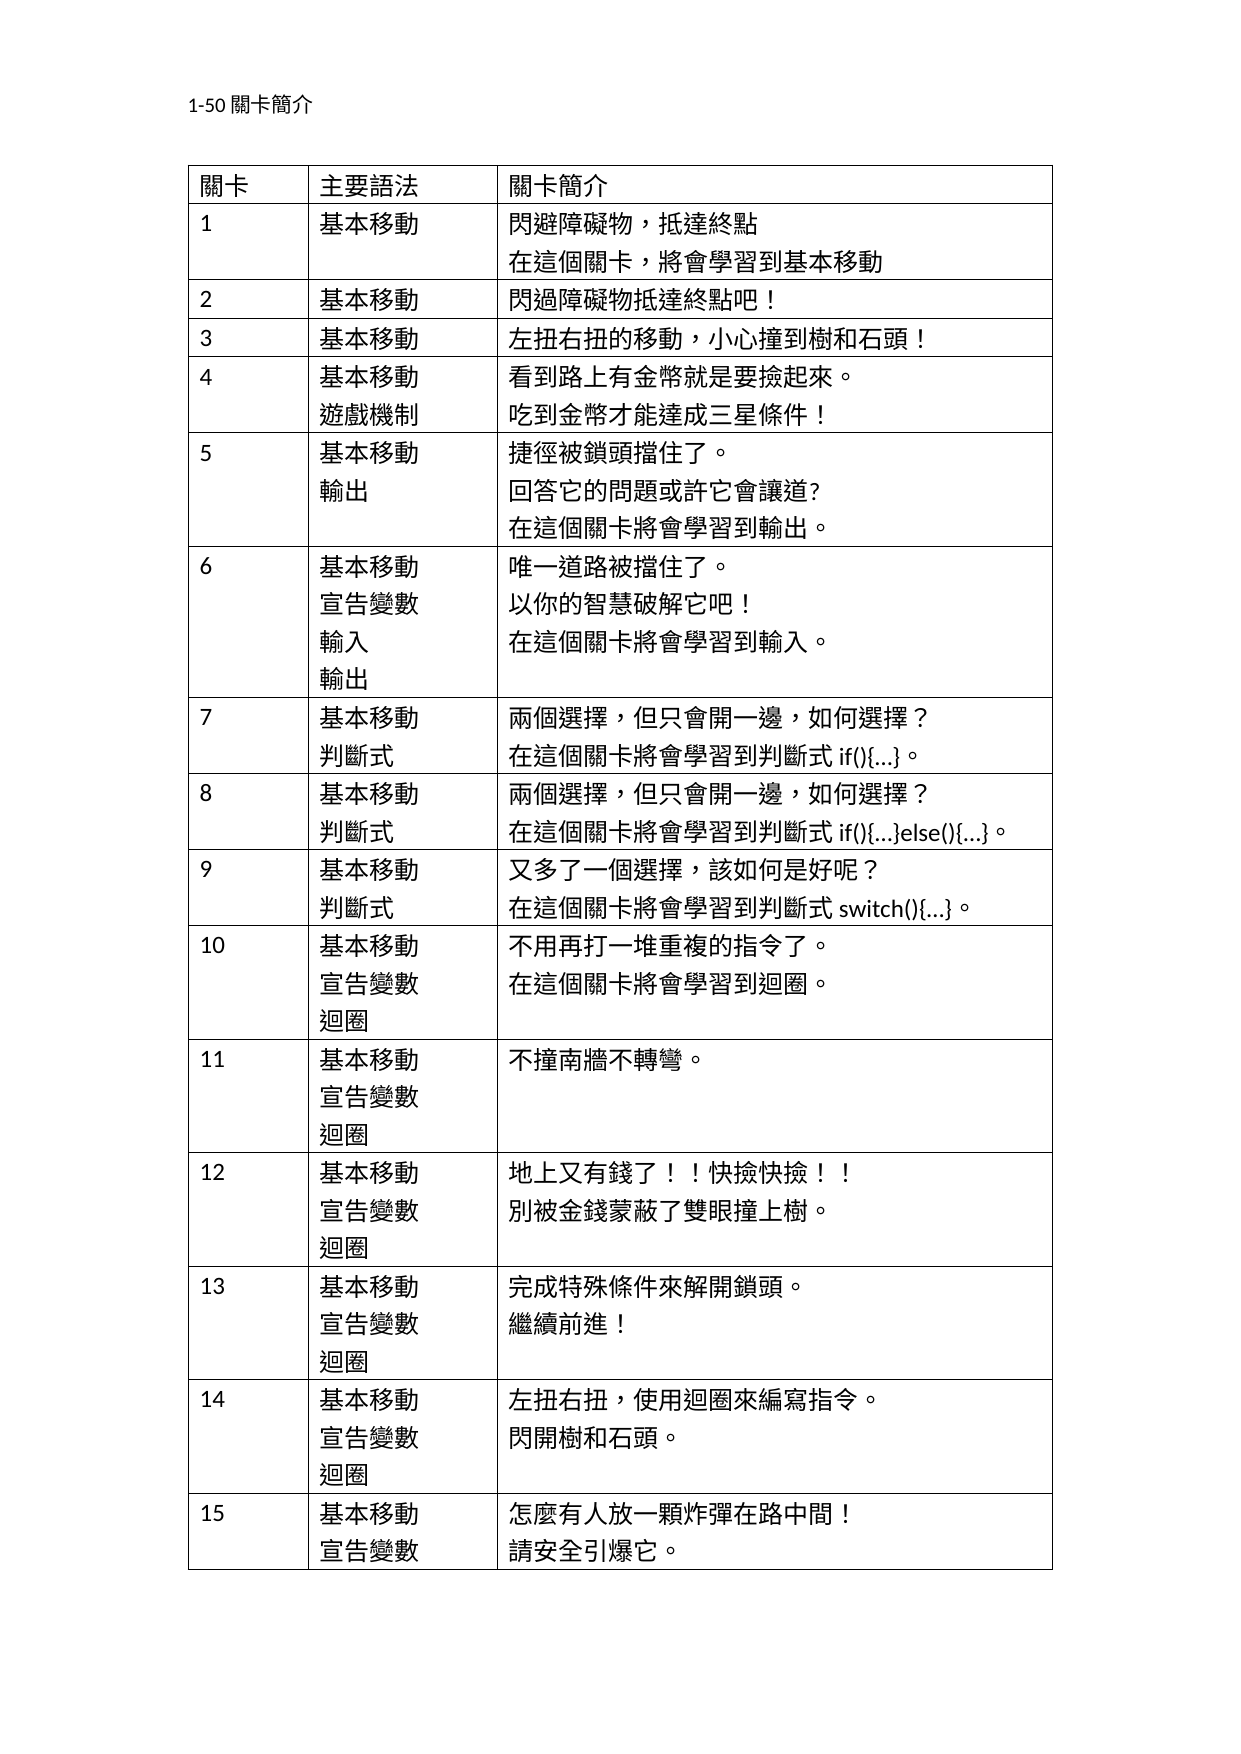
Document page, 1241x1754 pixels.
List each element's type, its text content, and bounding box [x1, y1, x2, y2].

table_cell 基本移動 宣告變數 迴圈 攻擊 [309, 1494, 497, 1569]
table_cell 基本移動 宣告變數 迴圈 [309, 926, 497, 1038]
table_cell 4 [189, 357, 308, 432]
table_cell 左扭右扭的移動，小心撞到樹和石頭！ [498, 319, 1052, 356]
table_header 關卡 [189, 166, 308, 203]
table_cell 基本移動 遊戲機制 [309, 357, 497, 432]
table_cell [498, 1494, 1052, 1569]
table_cell 9 [189, 850, 308, 925]
table_header 關卡簡介 [498, 166, 1052, 203]
table_cell 閃避障礙物，抵達終點 在這個關卡，將會學習到基本移動 [498, 204, 1052, 279]
table_cell 5 [189, 433, 308, 546]
table_cell 基本移動 宣告變數 輸入 輸出 [309, 547, 497, 697]
table_cell 基本移動 宣告變數 迴圈 [309, 1040, 497, 1152]
table_cell 地上又有錢了！！快撿快撿！！ 別被金錢蒙蔽了雙眼撞上樹。 [498, 1153, 1052, 1266]
table_cell 2 [189, 280, 308, 318]
table_cell 1 [189, 204, 308, 279]
table_cell 閃過障礙物抵達終點吧！ [498, 280, 1052, 318]
table_cell 基本移動 判斷式 [309, 774, 497, 849]
table_cell 不撞南牆不轉彎。 [498, 1040, 1052, 1152]
table_cell 左扭右扭，使用迴圈來編寫指令。 閃開樹和石頭。 [498, 1380, 1052, 1493]
table_cell 兩個選擇，但只會開一邊，如何選擇？ 在這個關卡將會學習到判斷式if(){…}else(){…}。 [498, 774, 1052, 849]
table_cell 基本移動 [309, 280, 497, 318]
table_cell 基本移動 宣告變數 迴圈 [309, 1153, 497, 1266]
table_cell 完成特殊條件來解開鎖頭。 繼續前進！ [498, 1267, 1052, 1379]
table_cell 8 [189, 774, 308, 849]
table_cell 基本移動 [309, 204, 497, 279]
table_cell 基本移動 輸出 [309, 433, 497, 546]
table_cell 12 [189, 1153, 308, 1266]
table_cell 基本移動 宣告變數 迴圈 [309, 1267, 497, 1379]
table_cell 14 [189, 1380, 308, 1493]
table_cell 基本移動 判斷式 [309, 850, 497, 925]
table_cell 基本移動 判斷式 [309, 698, 497, 773]
table_cell 兩個選擇，但只會開一邊，如何選擇？ 在這個關卡將會學習到判斷式if(){…}。 [498, 698, 1052, 773]
table_cell 3 [189, 319, 308, 356]
table_cell 7 [189, 698, 308, 773]
table_cell 看到路上有金幣就是要撿起來。 吃到金幣才能達成三星條件！ [498, 357, 1052, 432]
table_cell 11 [189, 1040, 308, 1152]
table_cell 又多了一個選擇，該如何是好呢？ 在這個關卡將會學習到判斷式switch(){…}。 [498, 850, 1052, 925]
table_cell 不用再打一堆重複的指令了。 在這個關卡將會學習到迴圈。 [498, 926, 1052, 1038]
table_cell 15 [189, 1494, 308, 1569]
table_header 主要語法 [309, 166, 497, 203]
table_cell 捷徑被鎖頭擋住了。 回答它的問題或許它會讓道? 在這個關卡將會學習到輸出。 [498, 433, 1052, 546]
table_cell 基本移動 [309, 319, 497, 356]
table_cell 13 [189, 1267, 308, 1379]
table_cell 基本移動 宣告變數 迴圈 [309, 1380, 497, 1493]
table_cell 6 [189, 547, 308, 697]
table_cell 唯一道路被擋住了。 以你的智慧破解它吧！ 在這個關卡將會學習到輸入。 [498, 547, 1052, 697]
table_cell 10 [189, 926, 308, 1038]
